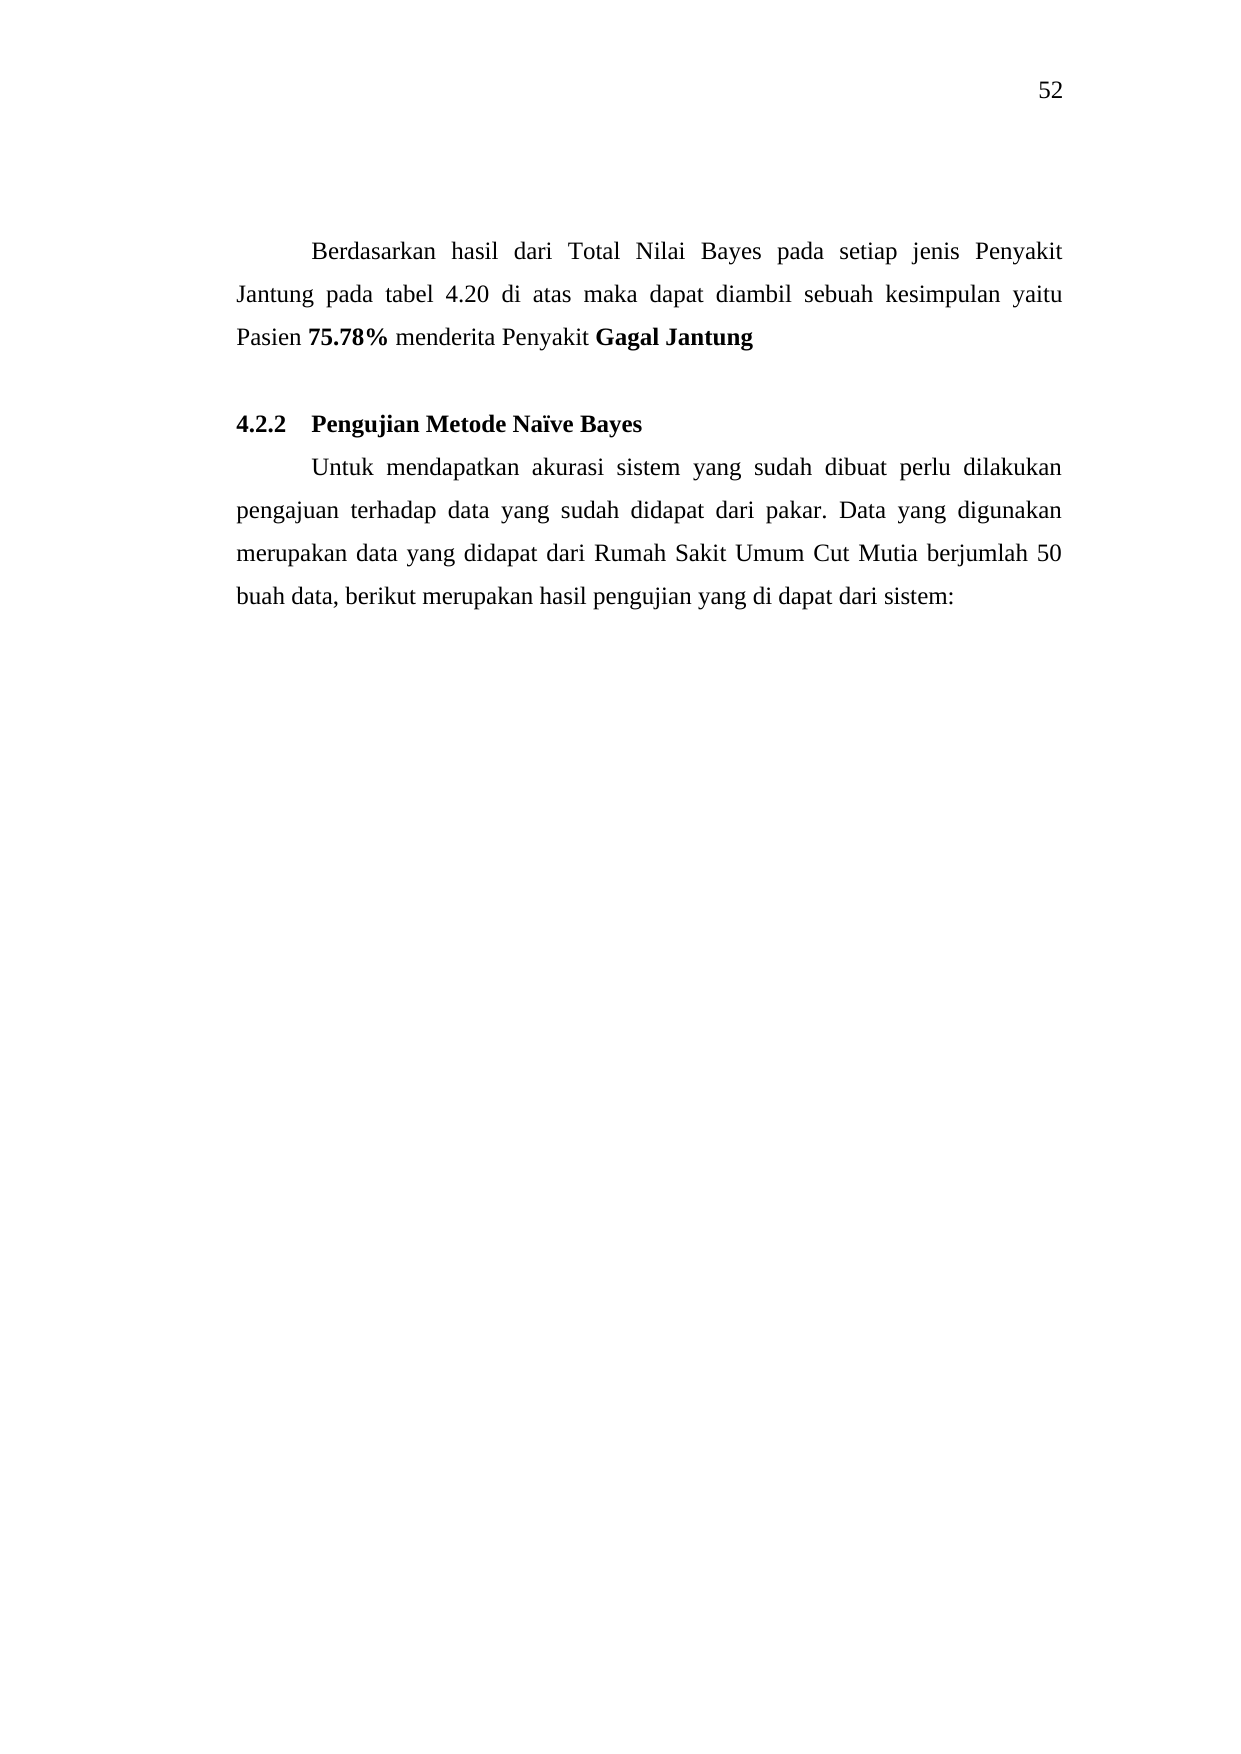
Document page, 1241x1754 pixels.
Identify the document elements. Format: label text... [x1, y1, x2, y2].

text Berdasarkan hasil dari Total Nilai Bayes pada setiap jenis Penyakit Jantung pada tabel 4.20 di atas maka dapat diambil sebuah kesimpulan yaitu Pasien 75.78% menderita Penyakit Gagal Jantung [236, 236, 1063, 351]
text Untuk mendapatkan akurasi sistem yang sudah dibuat perlu dilakukan pengajuan terhadap data yang sudah didapat dari pakar. Data yang digunakan merupakan data yang didapat dari Rumah Sakit Umum Cut Mutia berjumlah 50 buah data, berikut merupakan hasil pengujian yang di dapat dari sistem: [236, 452, 1063, 610]
subtitle Pengujian Metode Naïve Bayes [236, 409, 1063, 437]
